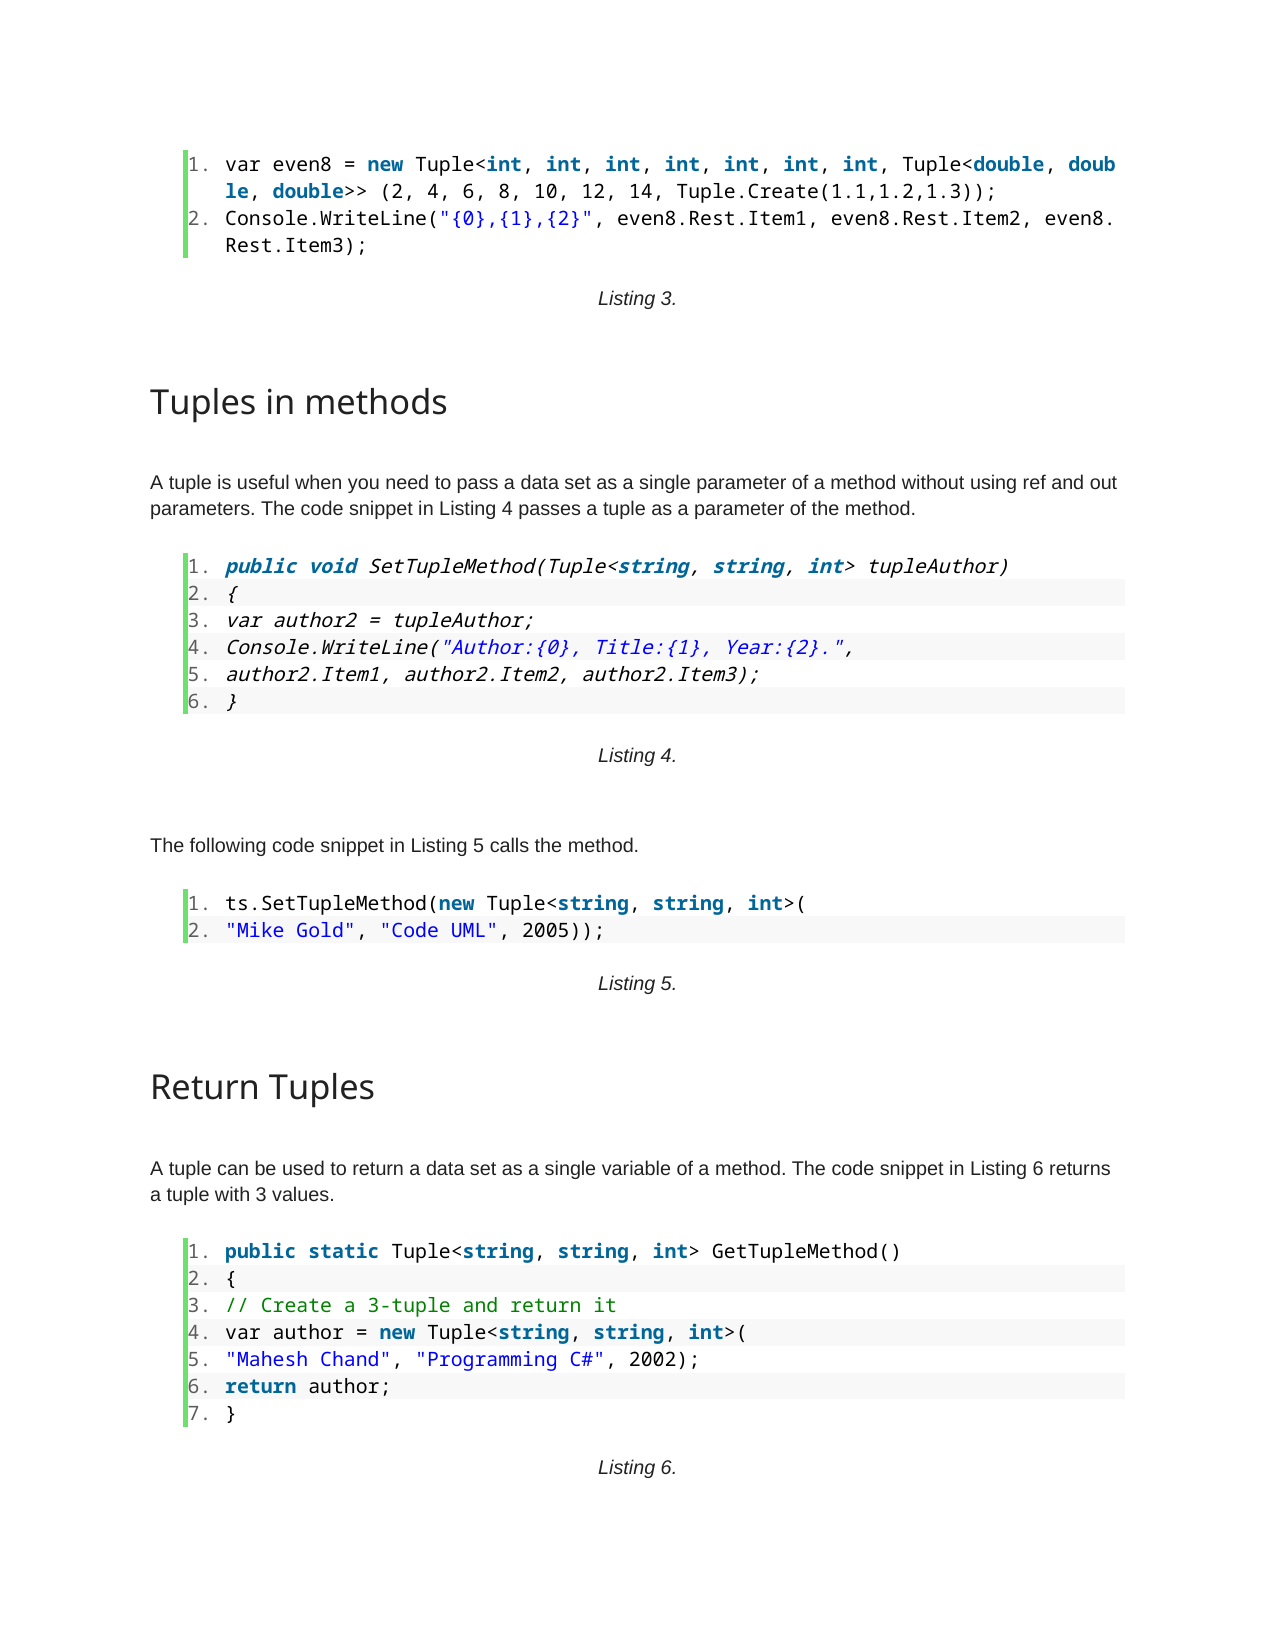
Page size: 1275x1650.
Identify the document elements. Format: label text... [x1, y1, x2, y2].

list var author2 = tupleAuthor; [188, 606, 1125, 633]
text Listing 5. [150, 972, 1125, 995]
list var author = new Tuple<string, string, int>( [188, 1319, 1125, 1346]
text A tuple is useful when you need to pass a data set as a single parameter of a method without using ref and out parameters. The code snippet in Listing 4 passes a tuple as a parameter of the method. [150, 471, 1125, 520]
list var even8 = new Tuple<int, int, int, int, int, int, int, Tuple<double, double, double>> (2, 4, 6, 8, 10, 12, 14, Tuple.Create(1.1,1.2,1.3)); [188, 150, 1125, 204]
list ts.SetTupleMethod(new Tuple<string, string, int>( [188, 889, 1125, 916]
list Console.WriteLine("{0},{1},{2}", even8.Rest.Item1, even8.Rest.Item2, even8.Rest.Item3); [188, 204, 1125, 258]
text Listing 4. [150, 743, 1125, 766]
list } [188, 687, 1125, 714]
list } [188, 1399, 1125, 1427]
text Listing 3. [150, 287, 1125, 310]
list { [188, 579, 1125, 606]
list Console.WriteLine("Author:{0}, Title:{1}, Year:{2}.", [188, 633, 1125, 660]
list "Mahesh Chand", "Programming C#", 2002); [188, 1346, 1125, 1373]
list public static Tuple<string, string, int> GetTupleMethod() [188, 1238, 1125, 1265]
subtitle Return Tuples [150, 1063, 1125, 1109]
list author2.Item1, author2.Item2, author2.Item3); [188, 660, 1125, 687]
list { [188, 1265, 1125, 1292]
text Listing 6. [150, 1456, 1125, 1478]
subtitle Tuples in methods [150, 377, 1125, 424]
list "Mike Gold", "Code UML", 2005)); [188, 916, 1125, 943]
list // Create a 3-tuple and return it [188, 1292, 1125, 1319]
list return author; [188, 1373, 1125, 1399]
list public void SetTupleMethod(Tuple<string, string, int> tupleAuthor) [183, 552, 1125, 579]
text A tuple can be used to return a data set as a single variable of a method. The code snippet in Listing 6 returns a tuple with 3 values. [150, 1156, 1125, 1205]
text The following code snippet in Listing 5 calls the method. [150, 834, 1125, 857]
